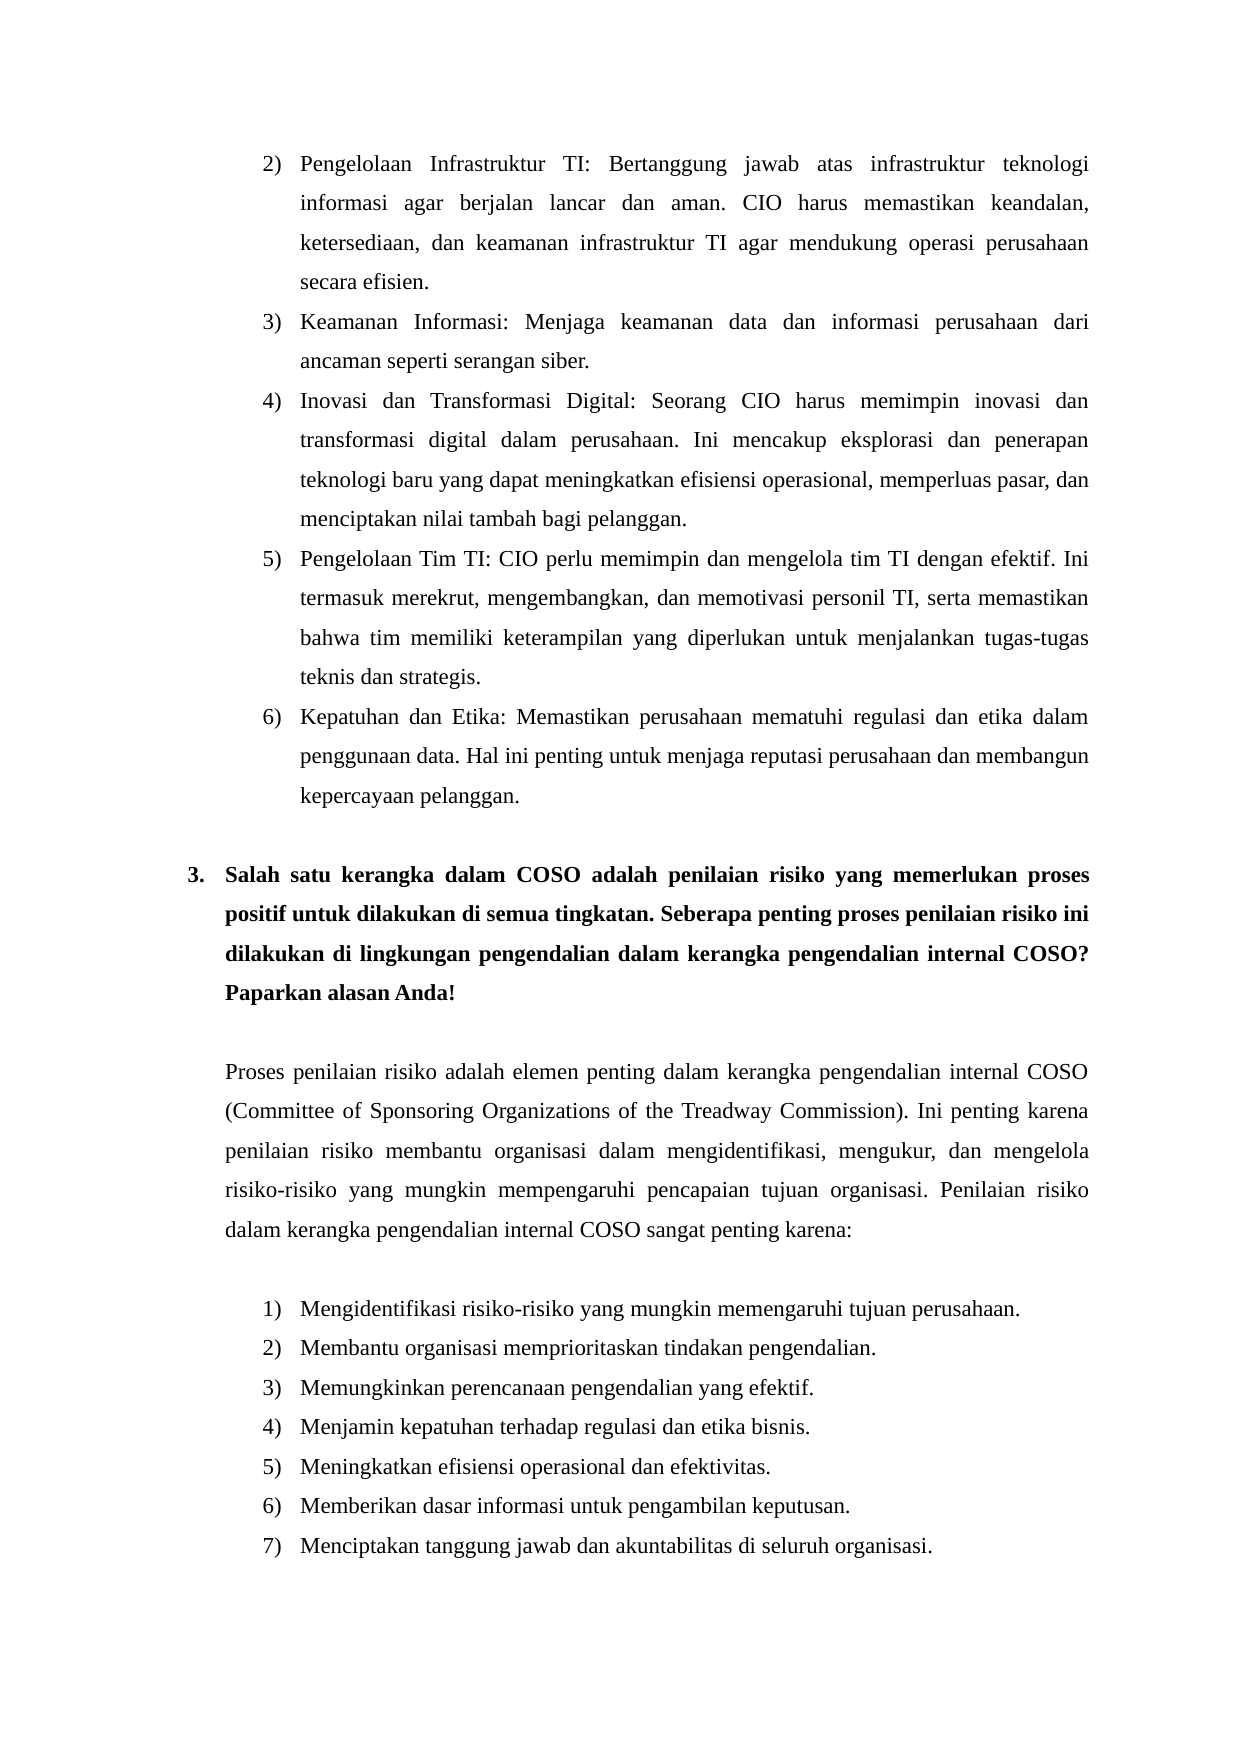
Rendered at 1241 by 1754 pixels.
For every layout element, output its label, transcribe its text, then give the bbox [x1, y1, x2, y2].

list Memberikan dasar informasi untuk pengambilan keputusan. [262, 1492, 1090, 1519]
list Proses penilaian risiko adalah elemen penting dalam kerangka pengendalian internal COSO (Committee of Sponsoring Organizations of the Treadway Commission). Ini penting karena penilaian risiko membantu organisasi dalam mengidentifikasi, mengukur, dan mengelola risiko-risiko yang mungkin mempengaruhi pencapaian tujuan organisasi. Penilaian risiko dalam kerangka pengendalian internal COSO sangat penting karena: [225, 1058, 1090, 1242]
list Salah satu kerangka dalam COSO adalah penilaian risiko yang memerlukan proses positif untuk dilakukan di semua tingkatan. Seberapa penting proses penilaian risiko ini dilakukan di lingkungan pengendalian dalam kerangka pengendalian internal COSO? Paparkan alasan Anda! [187, 861, 1090, 1005]
list Inovasi dan Transformasi Digital: Seorang CIO harus memimpin inovasi dan transformasi digital dalam perusahaan. Ini mencakup eksplorasi dan penerapan teknologi baru yang dapat meningkatkan efisiensi operasional, memperluas pasar, dan menciptakan nilai tambah bagi pelanggan. [262, 387, 1090, 532]
list Menjamin kepatuhan terhadap regulasi dan etika bisnis. [262, 1413, 1090, 1440]
list Mengidentifikasi risiko-risiko yang mungkin memengaruhi tujuan perusahaan. [262, 1295, 1090, 1321]
list Memungkinkan perencanaan pengendalian yang efektif. [262, 1374, 1090, 1400]
list Meningkatkan efisiensi operasional dan efektivitas. [262, 1453, 1090, 1479]
list Membantu organisasi memprioritaskan tindakan pengendalian. [262, 1334, 1090, 1361]
list Pengelolaan Tim TI: CIO perlu memimpin dan mengelola tim TI dengan efektif. Ini termasuk merekrut, mengembangkan, dan memotivasi personil TI, serta memastikan bahwa tim memiliki keterampilan yang diperlukan untuk menjalankan tugas-tugas teknis dan strategis. [262, 545, 1090, 689]
list Pengelolaan Infrastruktur TI: Bertanggung jawab atas infrastruktur teknologi informasi agar berjalan lancar dan aman. CIO harus memastikan keandalan, ketersediaan, dan keamanan infrastruktur TI agar mendukung operasi perusahaan secara efisien. [262, 150, 1090, 295]
list Kepatuhan dan Etika: Memastikan perusahaan mematuhi regulasi dan etika dalam penggunaan data. Hal ini penting untuk menjaga reputasi perusahaan dan membangun kepercayaan pelanggan. [262, 703, 1090, 808]
list Menciptakan tanggung jawab dan akuntabilitas di seluruh organisasi. [262, 1532, 1090, 1558]
list Keamanan Informasi: Menjaga keamanan data dan informasi perusahaan dari ancaman seperti serangan siber. [262, 308, 1090, 374]
